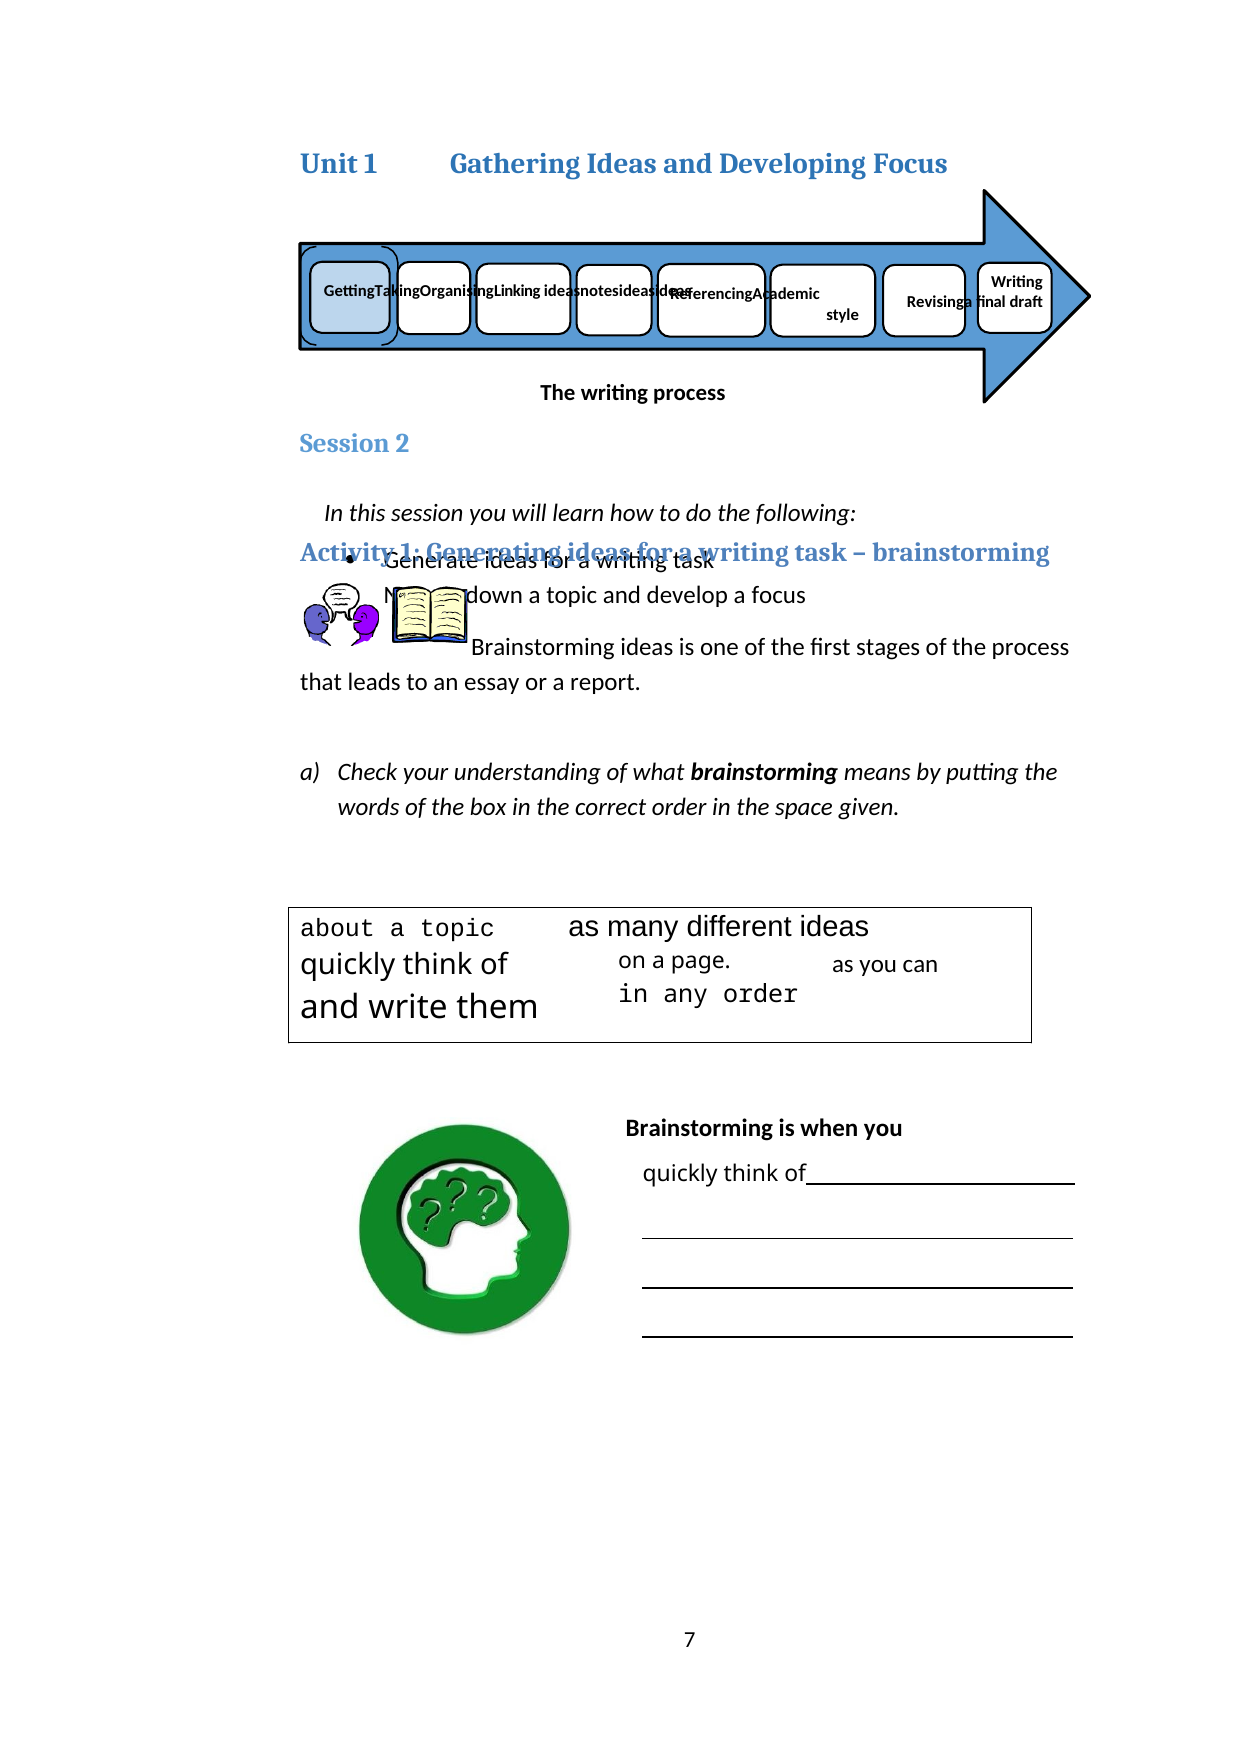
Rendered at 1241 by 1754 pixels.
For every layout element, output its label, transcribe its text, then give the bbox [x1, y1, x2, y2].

text Brainstorming ideas is one of the first stages of the process that leads to an essay or a report. [300, 631, 1072, 696]
subtitle Unit 1 Gathering Ideas and Developing Focus [300, 148, 1113, 181]
picture [303, 583, 379, 631]
list Check your understanding of what brainstorming means by putting the words of the box in the correct order in the space given. [300, 756, 1059, 822]
text quickly think of [642, 1108, 1113, 1188]
text Activity 1: Generating ideas for a writing task – brainstorming [300, 537, 1113, 568]
picture [351, 1117, 576, 1345]
subtitle Session 2 [300, 205, 1113, 460]
picture [392, 586, 468, 631]
